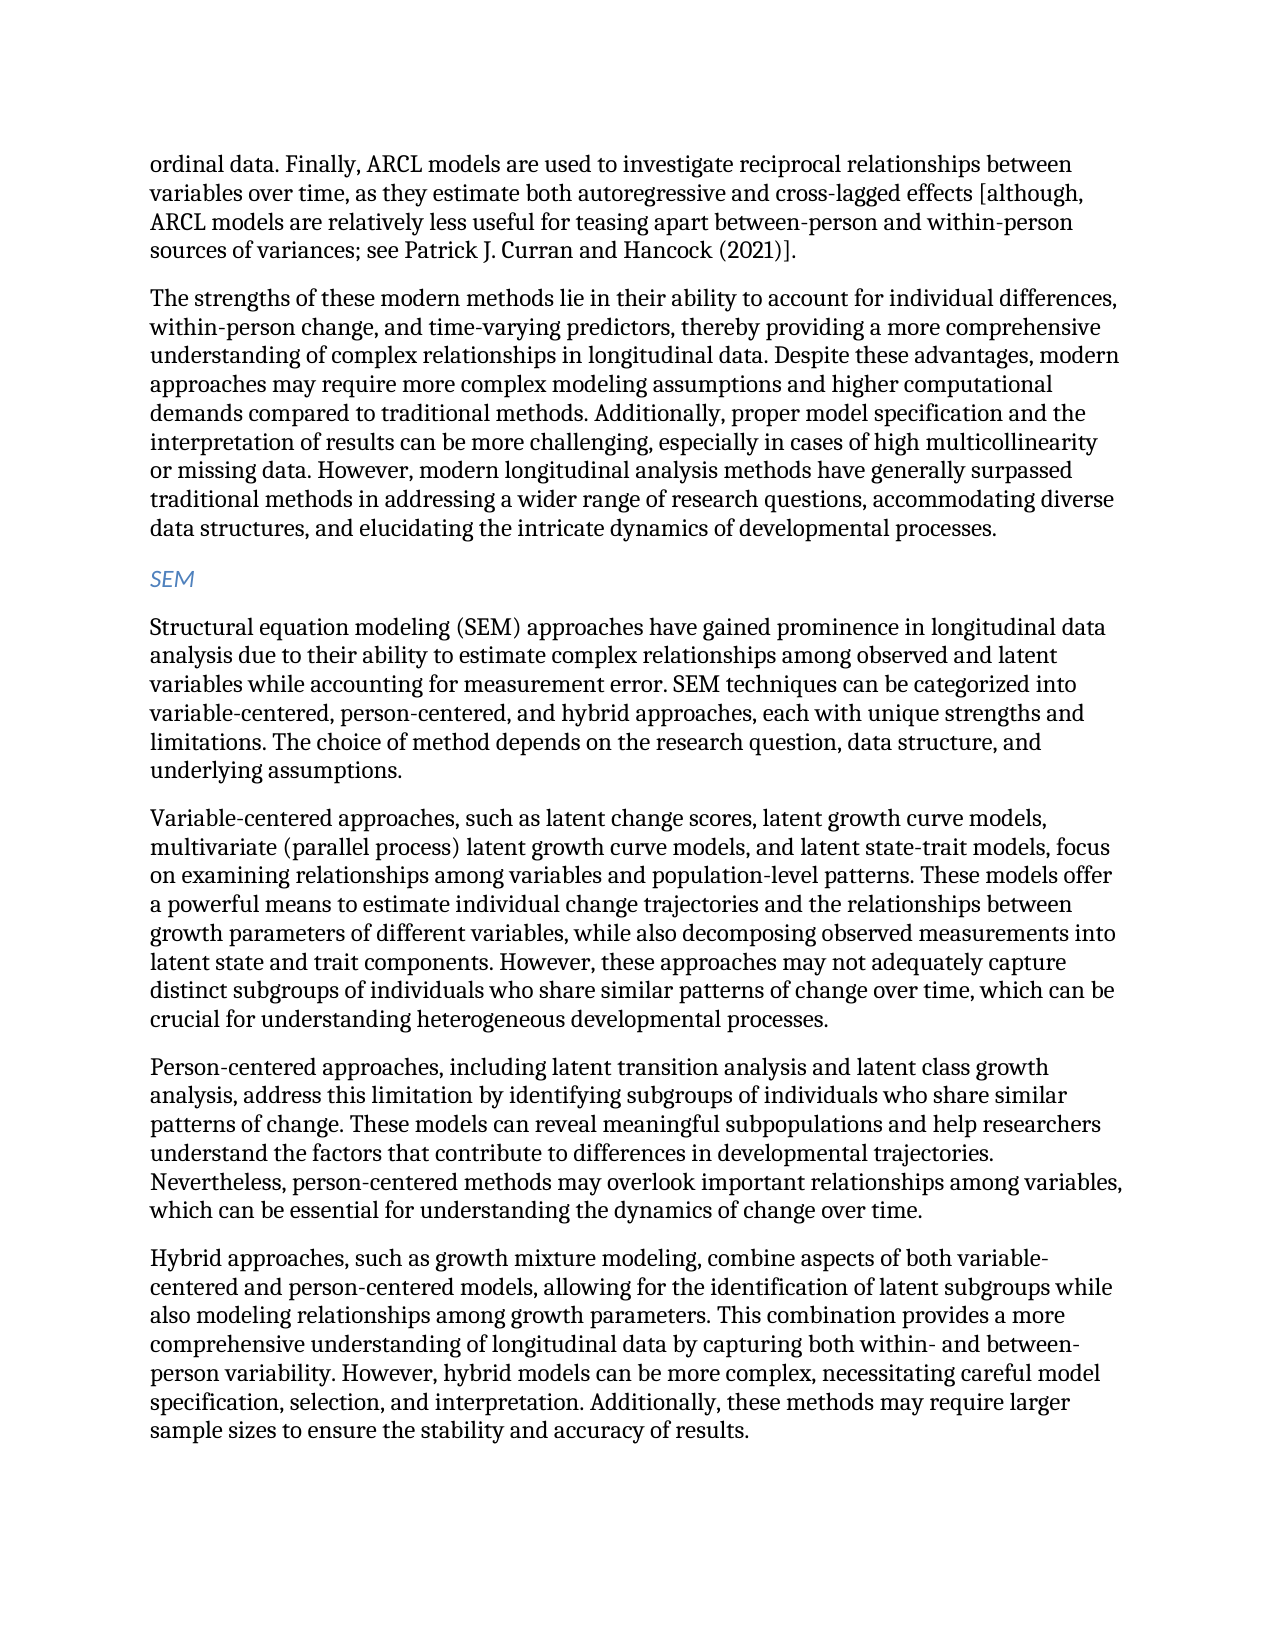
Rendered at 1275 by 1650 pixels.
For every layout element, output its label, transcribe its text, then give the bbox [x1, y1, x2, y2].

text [150, 150, 1125, 265]
text Variable-centered approaches, such as latent change scores, latent growth curve models, multivariate (parallel process) latent growth curve models, and latent state-trait models, focus on examining relationships among variables and population-level patterns. These models offer a powerful means to estimate individual change trajectories and the relationships between growth parameters of different variables, while also decomposing observed measurements into latent state and trait components. However, these approaches may not adequately capture distinct subgroups of individuals who share similar patterns of change over time, which can be crucial for understanding heterogeneous developmental processes. [150, 804, 1125, 1034]
text Structural equation modeling (SEM) approaches have gained prominence in longitudinal data analysis due to their ability to estimate complex relationships among observed and latent variables while accounting for measurement error. SEM techniques can be categorized into variable-centered, person-centered, and hybrid approaches, each with unique strengths and limitations. The choice of method depends on the research question, data structure, and underlying assumptions. [150, 613, 1125, 785]
text Hybrid approaches, such as growth mixture modeling, combine aspects of both variable-centered and person-centered models, allowing for the identification of latent subgroups while also modeling relationships among growth parameters. This combination provides a more comprehensive understanding of longitudinal data by capturing both within- and between-person variability. However, hybrid models can be more complex, necessitating careful model specification, selection, and interpretation. Additionally, these methods may require larger sample sizes to ensure the stability and accuracy of results. [150, 1244, 1125, 1445]
text The strengths of these modern methods lie in their ability to account for individual differences, within-person change, and time-varying predictors, thereby providing a more comprehensive understanding of complex relationships in longitudinal data. Despite these advantages, modern approaches may require more complex modeling assumptions and higher computational demands compared to traditional methods. Additionally, proper model specification and the interpretation of results can be more challenging, especially in cases of high multicollinearity or missing data. However, modern longitudinal analysis methods have generally surpassed traditional methods in addressing a wider range of research questions, accommodating diverse data structures, and elucidating the intricate dynamics of developmental processes. [150, 284, 1125, 542]
text Person-centered approaches, including latent transition analysis and latent class growth analysis, address this limitation by identifying subgroups of individuals who share similar patterns of change. These models can reveal meaningful subpopulations and help researchers understand the factors that contribute to differences in developmental trajectories. Nevertheless, person-centered methods may overlook important relationships among variables, which can be essential for understanding the dynamics of change over time. [150, 1053, 1125, 1225]
subtitle SEM [150, 563, 1125, 594]
